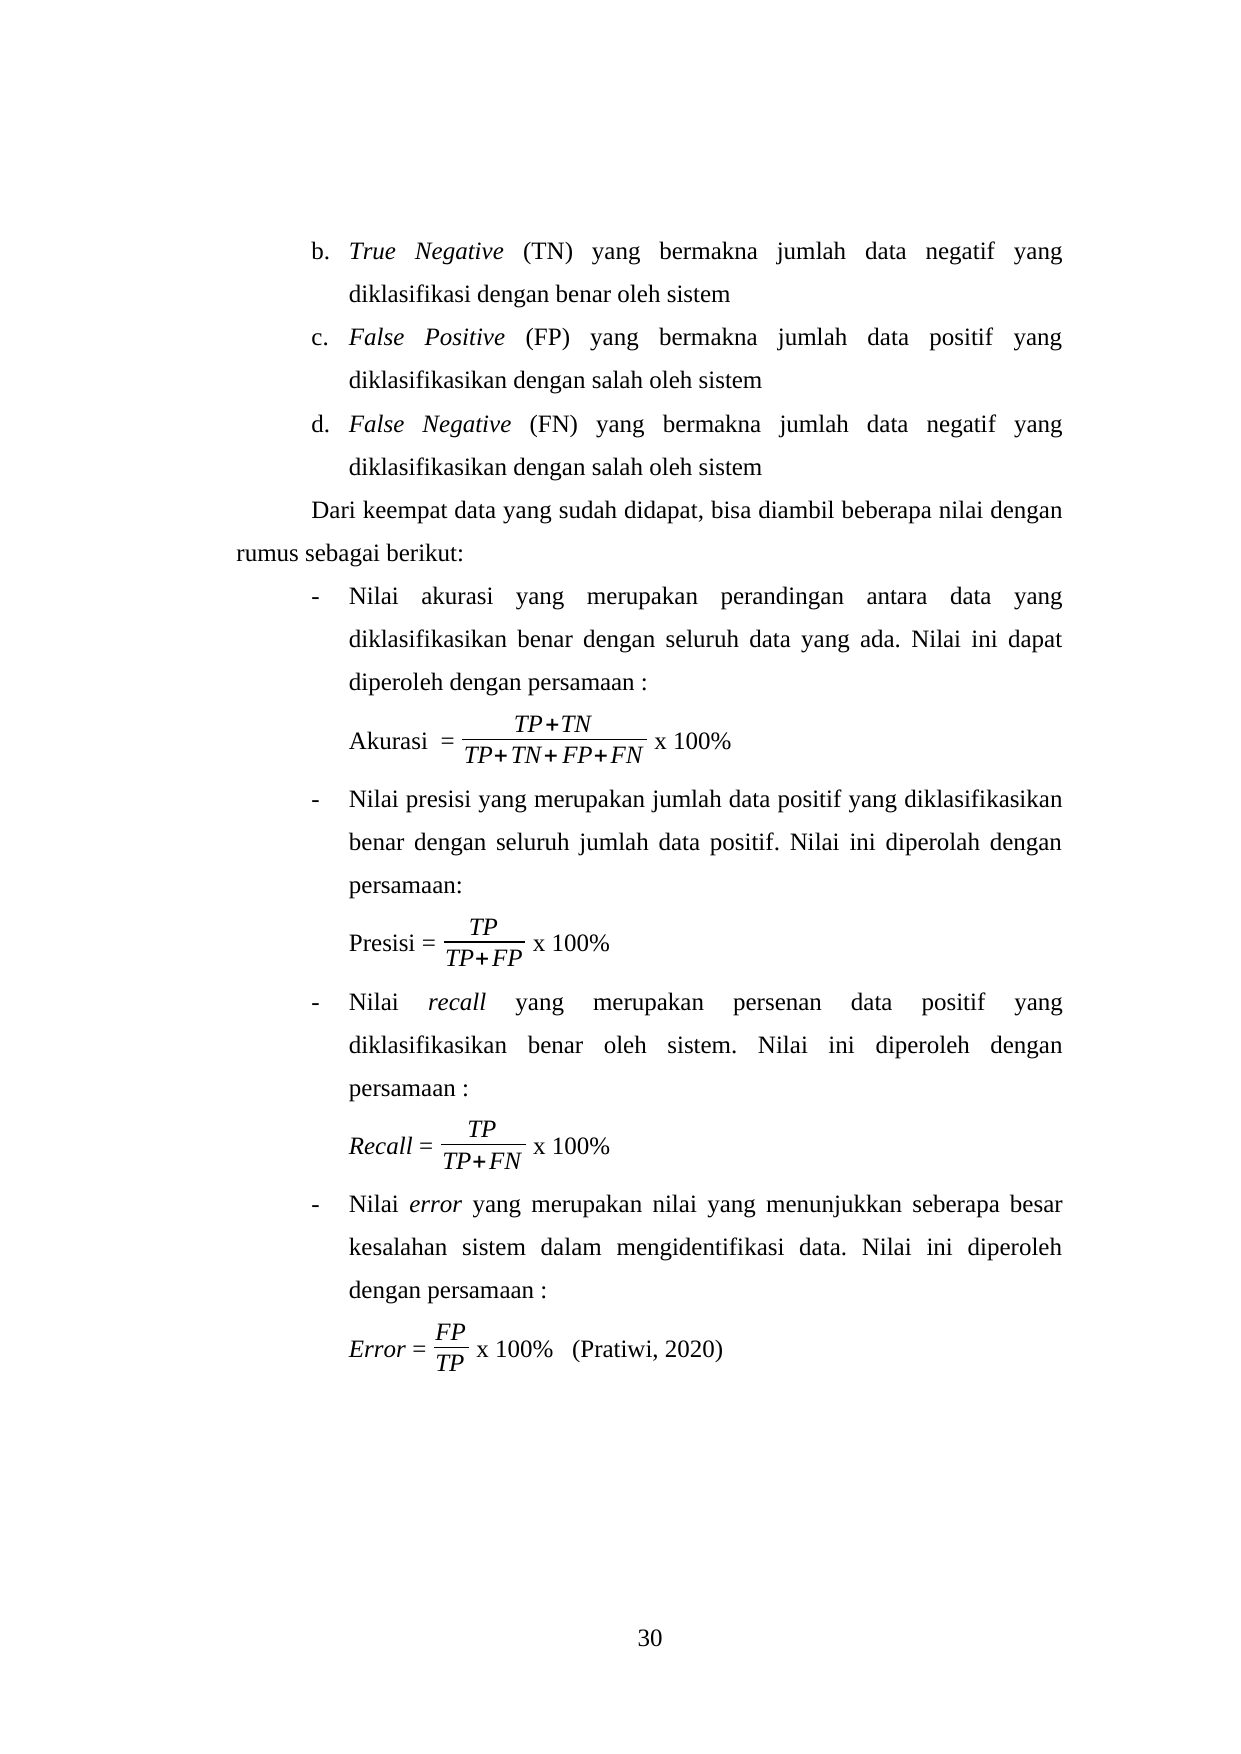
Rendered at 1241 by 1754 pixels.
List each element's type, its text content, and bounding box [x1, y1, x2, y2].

list Error = x 100% (Pratiwi, 2020) [349, 1319, 1063, 1378]
list Nilai recall yang merupakan persenan data positif yang diklasifikasikan benar oleh sistem. Nilai ini diperoleh dengan persamaan : [311, 987, 1063, 1102]
list False Positive (FP) yang bermakna jumlah data positif yang diklasifikasikan dengan salah oleh sistem [311, 322, 1063, 394]
list Akurasi = x 100% [349, 711, 1063, 769]
list True Negative (TN) yang bermakna jumlah data negatif yang diklasifikasi dengan benar oleh sistem [311, 236, 1063, 308]
list Nilai presisi yang merupakan jumlah data positif yang diklasifikasikan benar dengan seluruh jumlah data positif. Nilai ini diperolah dengan persamaan: [311, 784, 1063, 899]
list Recall = x 100% [349, 1116, 1063, 1175]
list Presisi = x 100% [349, 913, 1063, 972]
list False Negative (FN) yang bermakna jumlah data negatif yang diklasifikasikan dengan salah oleh sistem [311, 409, 1063, 481]
text Dari keempat data yang sudah didapat, bisa diambil beberapa nilai dengan rumus sebagai berikut: [236, 495, 1063, 567]
list Nilai error yang merupakan nilai yang menunjukkan seberapa besar kesalahan sistem dalam mengidentifikasi data. Nilai ini diperoleh dengan persamaan : [311, 1189, 1063, 1304]
list Nilai akurasi yang merupakan perandingan antara data yang diklasifikasikan benar dengan seluruh data yang ada. Nilai ini dapat diperoleh dengan persamaan : [311, 581, 1063, 696]
